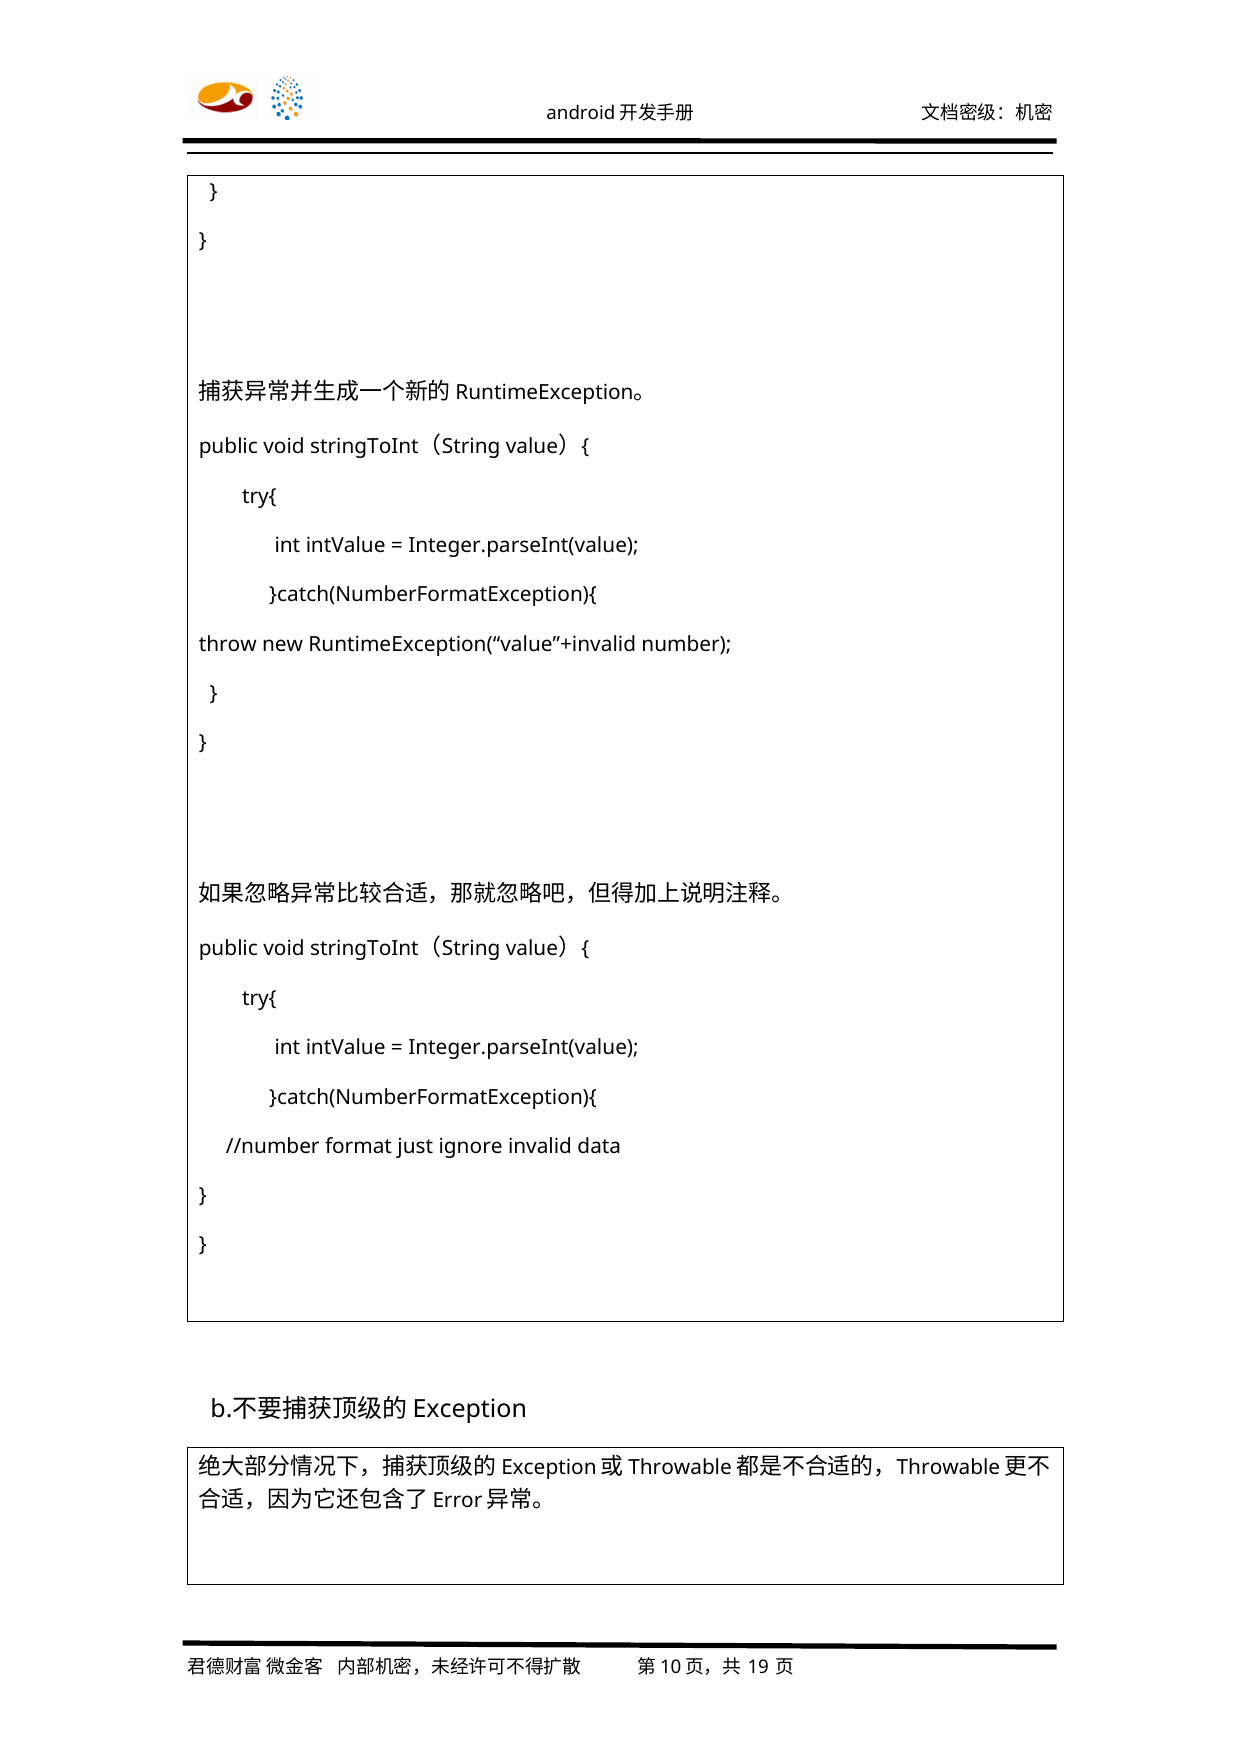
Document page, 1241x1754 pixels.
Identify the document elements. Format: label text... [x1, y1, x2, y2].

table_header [188, 176, 1063, 1321]
picture [187, 73, 317, 120]
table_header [188, 1448, 1063, 1584]
text b.不要捕获顶级的Exception [210, 1384, 1053, 1426]
